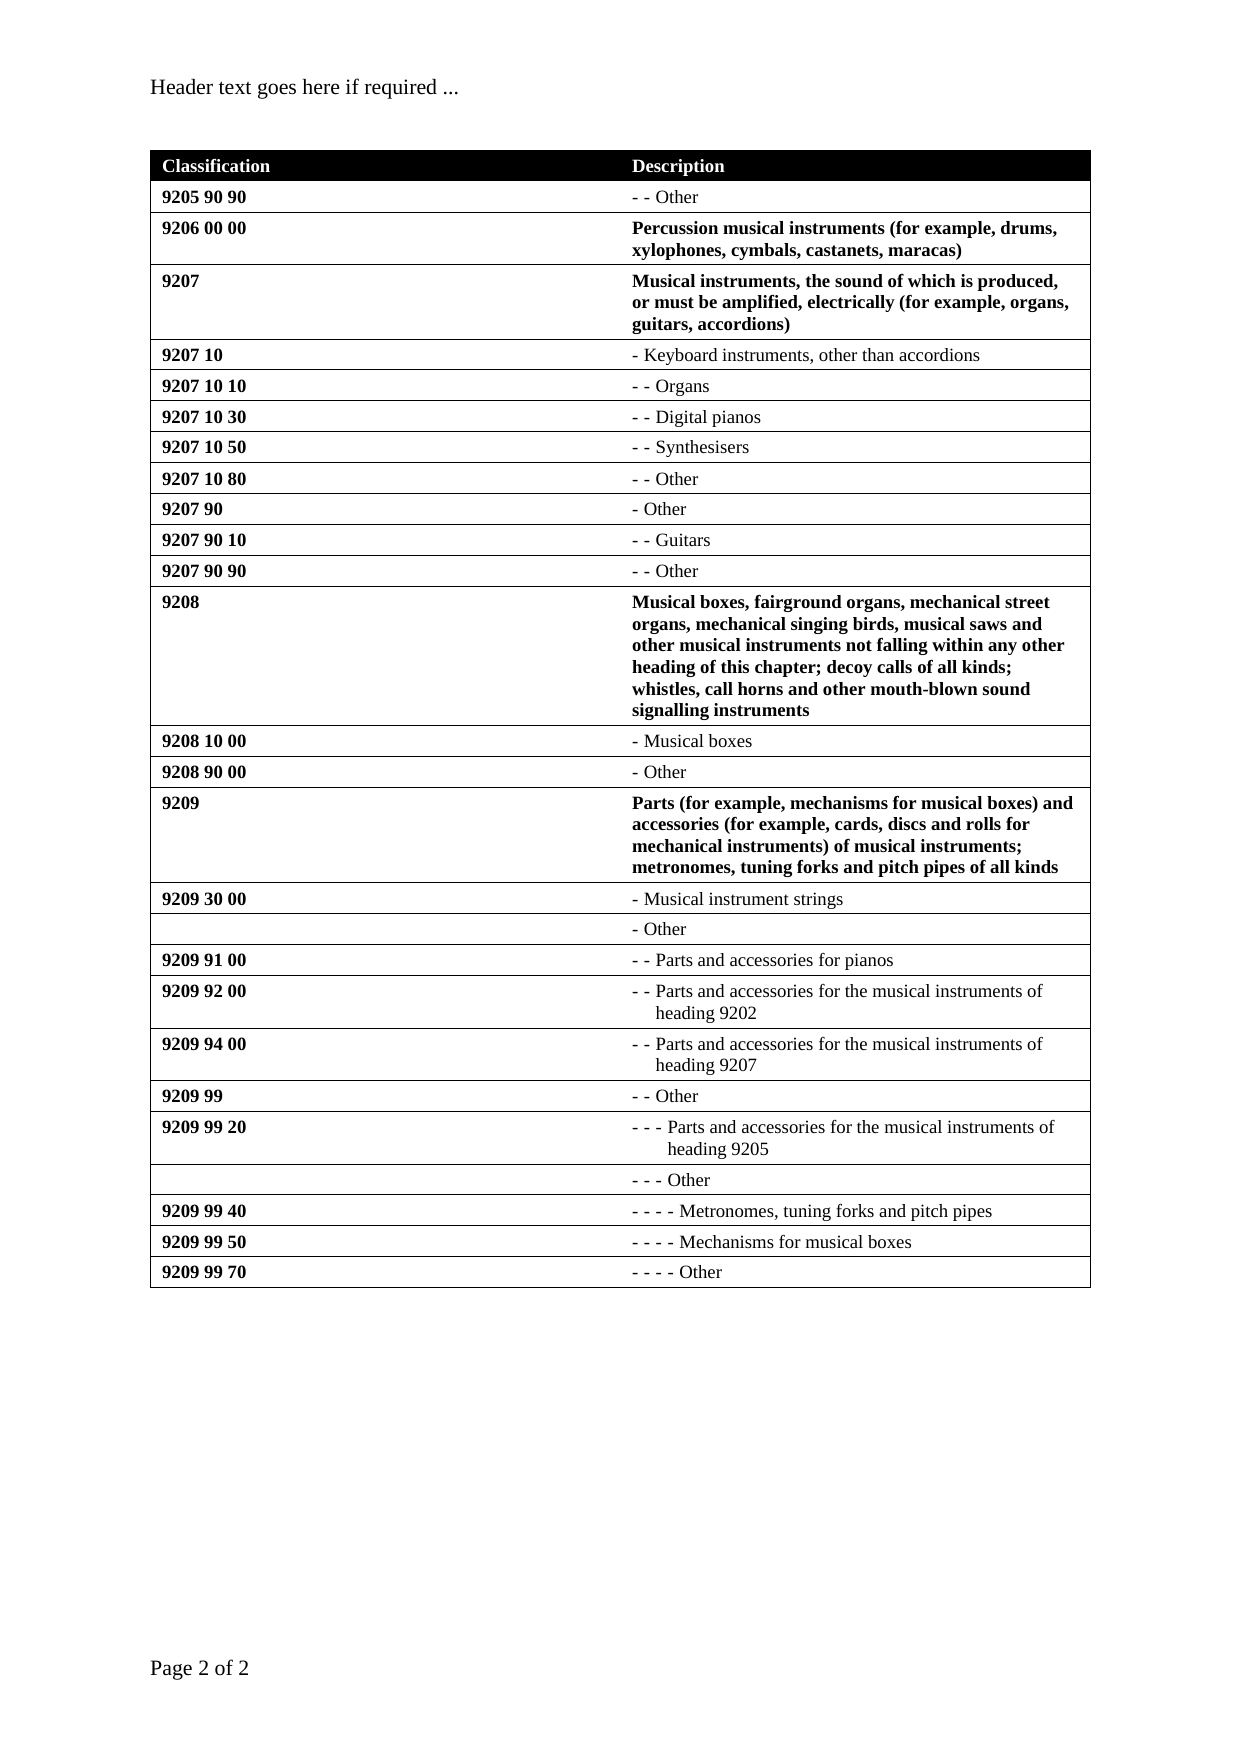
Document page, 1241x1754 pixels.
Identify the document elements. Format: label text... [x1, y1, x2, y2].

table_cell 9207 10 80 [151, 463, 621, 493]
table_cell 9209 99 [151, 1081, 621, 1111]
table_cell - - - - Metronomes, tuning forks and pitch pipes [621, 1195, 1090, 1225]
table_cell 9209 99 20 [151, 1112, 621, 1163]
table_cell - - - - Mechanisms for musical boxes [621, 1226, 1090, 1256]
table_cell 9207 10 10 [151, 370, 621, 400]
table_cell Parts (for example, mechanisms for musical boxes) and accessories (for example, cards, discs and rolls for mechanical instruments) of musical instruments; metronomes, tuning forks and pitch pipes of all kinds [621, 788, 1090, 882]
table_cell 9206 00 00 [151, 213, 621, 264]
table_cell Musical instruments, the sound of which is produced, or must be amplified, electrically (for example, organs, guitars, accordions) [621, 265, 1090, 338]
table_cell - - Synthesisers [621, 432, 1090, 462]
table_cell 9207 90 [151, 494, 621, 524]
table_cell 9209 99 40 [151, 1195, 621, 1225]
table_cell 9207 90 10 [151, 525, 621, 555]
table_cell - - - Other [621, 1165, 1090, 1194]
table_cell - - Organs [621, 370, 1090, 400]
table_cell - - Other [621, 556, 1090, 586]
table_cell - Other [621, 757, 1090, 787]
table_cell - - Parts and accessories for pianos [621, 945, 1090, 975]
table_cell 9207 10 [151, 340, 621, 369]
table_cell Musical boxes, fairground organs, mechanical street organs, mechanical singing birds, musical saws and other musical instruments not falling within any other heading of this chapter; decoy calls of all kinds; whistles, call horns and other mouth-blown sound signalling instruments [621, 587, 1090, 725]
table_cell - - Digital pianos [621, 401, 1090, 431]
table_cell 9207 10 30 [151, 401, 621, 431]
table_cell 9209 [151, 788, 621, 882]
table_cell 9209 91 00 [151, 945, 621, 975]
table_cell 9207 90 90 [151, 556, 621, 586]
table_cell 9207 10 50 [151, 432, 621, 462]
table_cell 9209 94 00 [151, 1029, 621, 1080]
table_cell - Musical instrument strings [621, 883, 1090, 913]
table_header Description [621, 151, 1090, 181]
table_cell - - - Parts and accessories for the musical instruments of heading 9205 [621, 1112, 1090, 1163]
table_header Classification [151, 151, 621, 181]
table_cell 9209 30 00 [151, 883, 621, 913]
table_cell 9207 [151, 265, 621, 338]
table_cell 9209 99 50 [151, 1226, 621, 1256]
table_cell - Other [621, 914, 1090, 944]
table_cell [151, 1165, 621, 1194]
table_cell - Keyboard instruments, other than accordions [621, 340, 1090, 369]
table_cell - Musical boxes [621, 726, 1090, 756]
table_cell - - Guitars [621, 525, 1090, 555]
table_cell - - - - Other [621, 1257, 1090, 1287]
table_cell - - Other [621, 463, 1090, 493]
table_cell 9209 92 00 [151, 976, 621, 1027]
table_cell 9208 [151, 587, 621, 725]
table_cell Percussion musical instruments (for example, drums, xylophones, cymbals, castanets, maracas) [621, 213, 1090, 264]
table_cell 9208 10 00 [151, 726, 621, 756]
table_cell - - Other [621, 1081, 1090, 1111]
table_cell 9205 90 90 [151, 181, 621, 212]
table_cell - Other [621, 494, 1090, 524]
table_cell [151, 914, 621, 944]
table_cell - - Other [621, 181, 1090, 212]
table_cell 9208 90 00 [151, 757, 621, 787]
table_cell - - Parts and accessories for the musical instruments of heading 9207 [621, 1029, 1090, 1080]
table_cell - - Parts and accessories for the musical instruments of heading 9202 [621, 976, 1090, 1027]
table_cell 9209 99 70 [151, 1257, 621, 1287]
